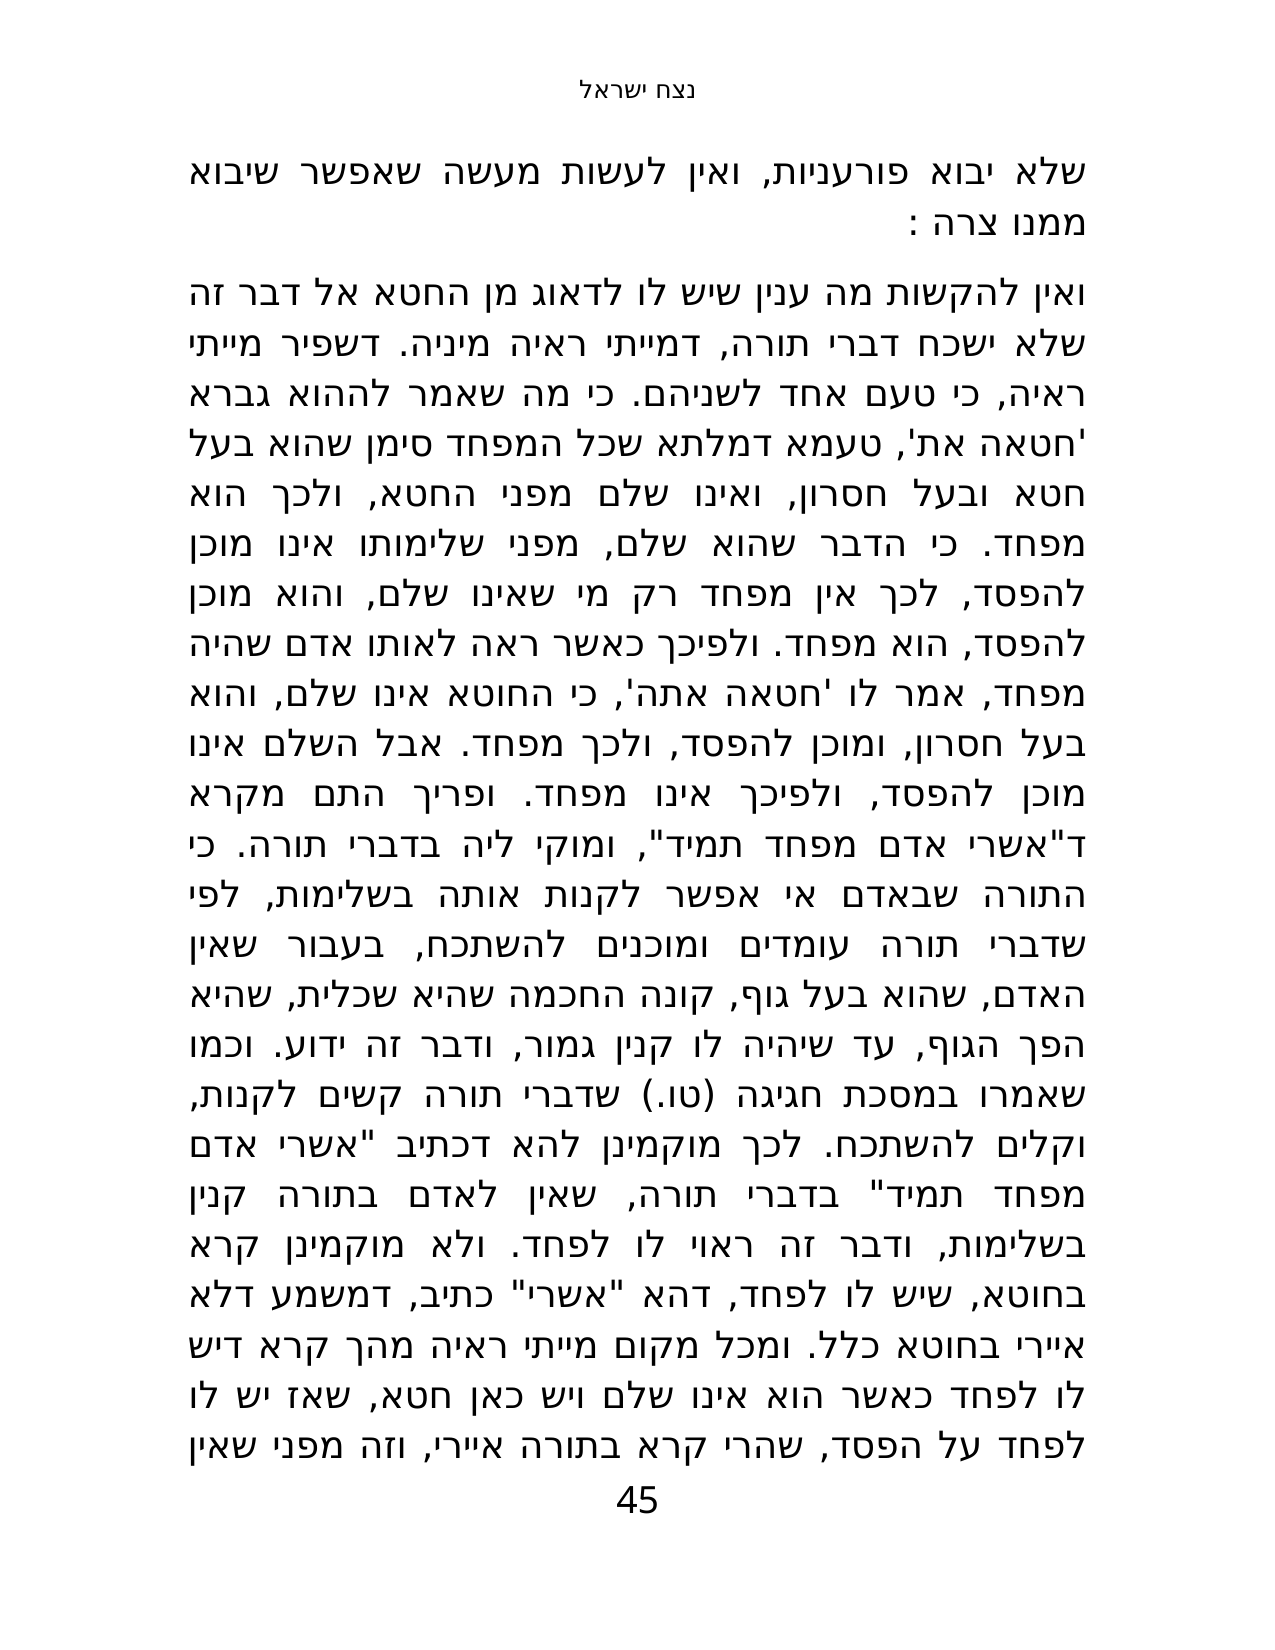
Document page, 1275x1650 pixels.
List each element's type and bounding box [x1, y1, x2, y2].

text [187, 150, 1087, 244]
text [187, 271, 1087, 1467]
